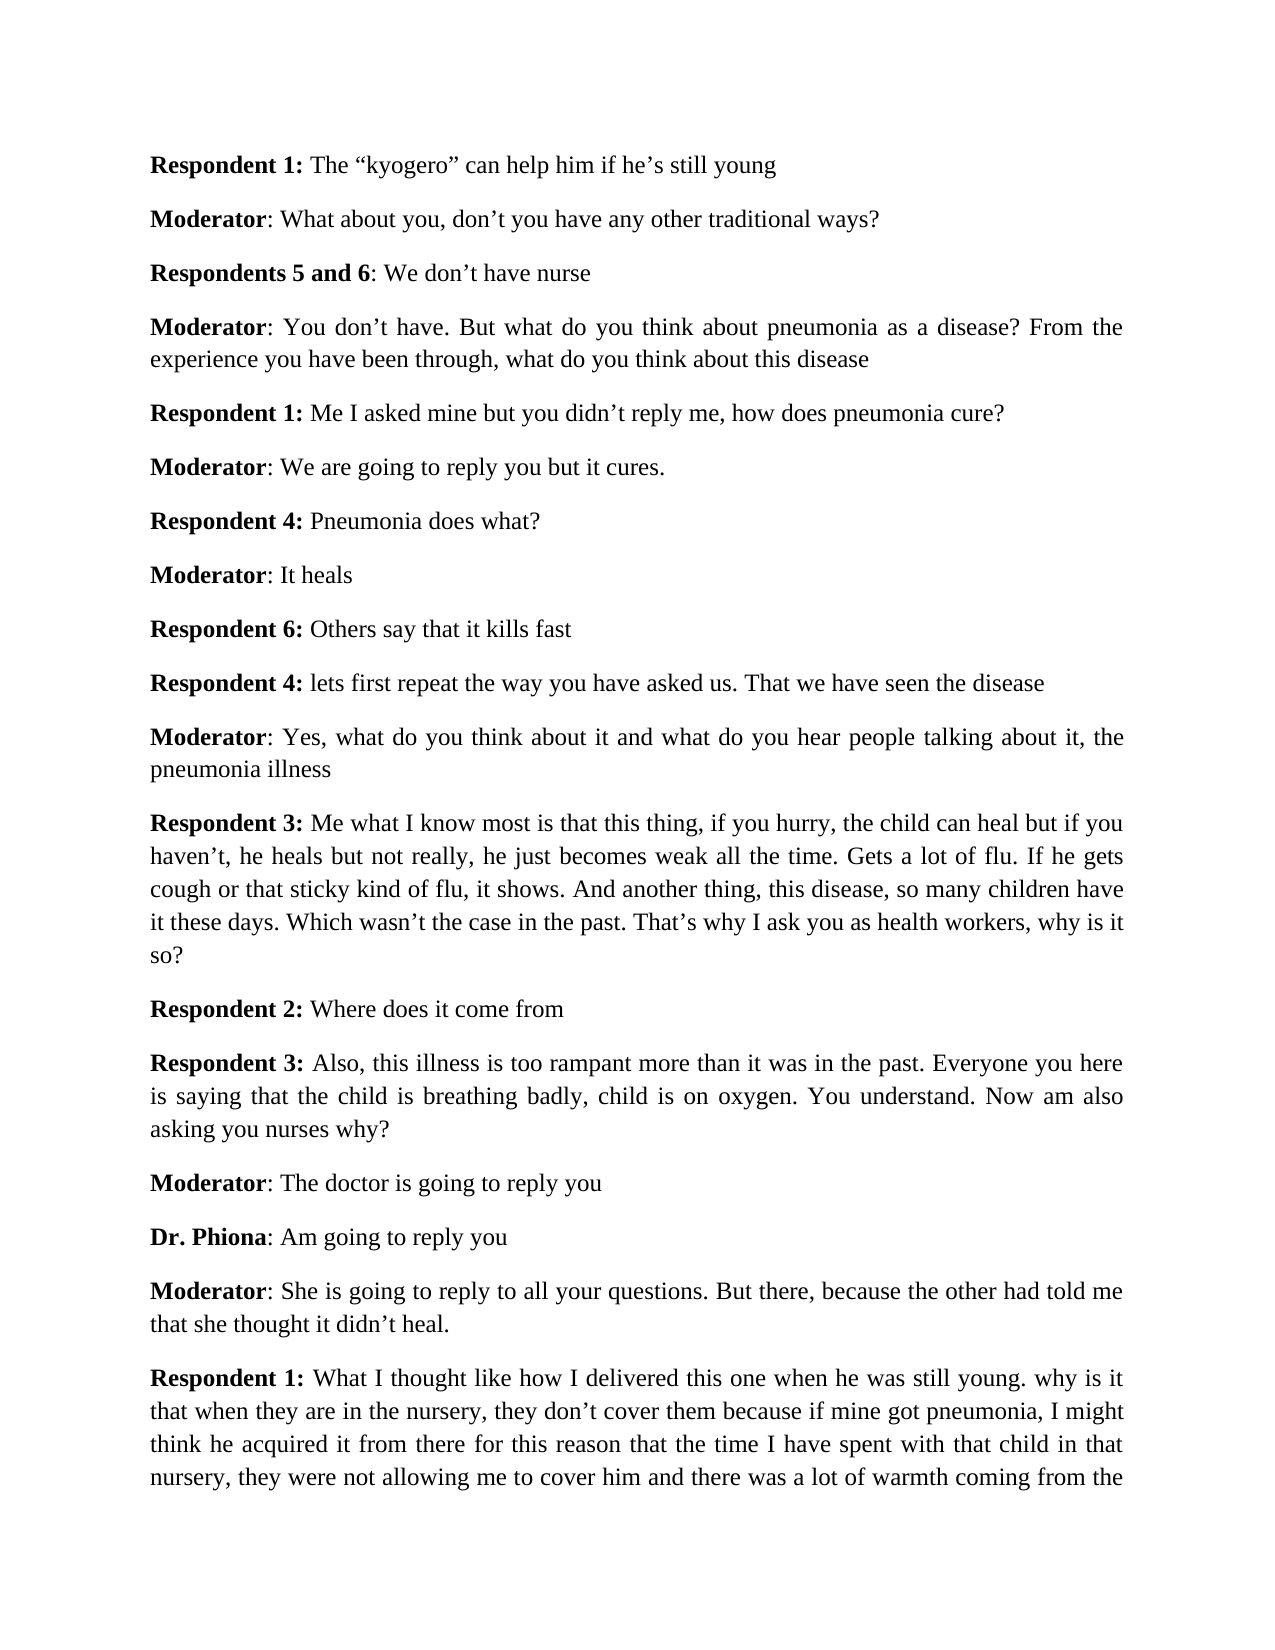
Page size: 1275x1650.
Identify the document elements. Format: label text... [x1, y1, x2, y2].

text Respondent 4: Pneumonia does what? [150, 506, 1125, 535]
text Moderator: She is going to reply to all your questions. But there, because the other had told me that she thought it didn’t heal. [150, 1276, 1125, 1338]
text Respondent 3: Me what I know most is that this thing, if you hurry, the child can heal but if you haven’t, he heals but not really, he just becomes weak all the time. Gets a lot of flu. If he gets cough or that sticky kind of flu, it shows. And another thing, this disease, so many children have it these days. Which wasn’t the case in the past. That’s why I ask you as health workers, why is it so? [150, 808, 1125, 969]
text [150, 1363, 1125, 1491]
text Moderator: It heals [150, 560, 1125, 589]
text Moderator: You don’t have. But what do you think about pneumonia as a disease? From the experience you have been through, what do you think about this disease [150, 312, 1125, 373]
text Respondent 4: lets first repeat the way you have asked us. That we have seen the disease [150, 668, 1125, 696]
text Respondent 2: Where does it come from [150, 994, 1125, 1023]
text Respondent 1: The “kyogero” can help him if he’s still young [150, 150, 1125, 179]
text Moderator: The doctor is going to reply you [150, 1168, 1125, 1197]
text Moderator: Yes, what do you think about it and what do you hear people talking about it, the pneumonia illness [150, 722, 1125, 783]
text Respondents 5 and 6: We don’t have nurse [150, 258, 1125, 286]
text Moderator: What about you, don’t you have any other traditional ways? [150, 204, 1125, 233]
text Respondent 1: Me I asked mine but you didn’t reply me, how does pneumonia cure? [150, 398, 1125, 427]
text Respondent 3: Also, this illness is too rampant more than it was in the past. Everyone you here is saying that the child is breathing badly, child is on oxygen. You understand. Now am also asking you nurses why? [150, 1048, 1125, 1143]
text Dr. Phiona: Am going to reply you [150, 1222, 1125, 1251]
text Respondent 6: Others say that it kills fast [150, 614, 1125, 643]
text Moderator: We are going to reply you but it cures. [150, 452, 1125, 481]
